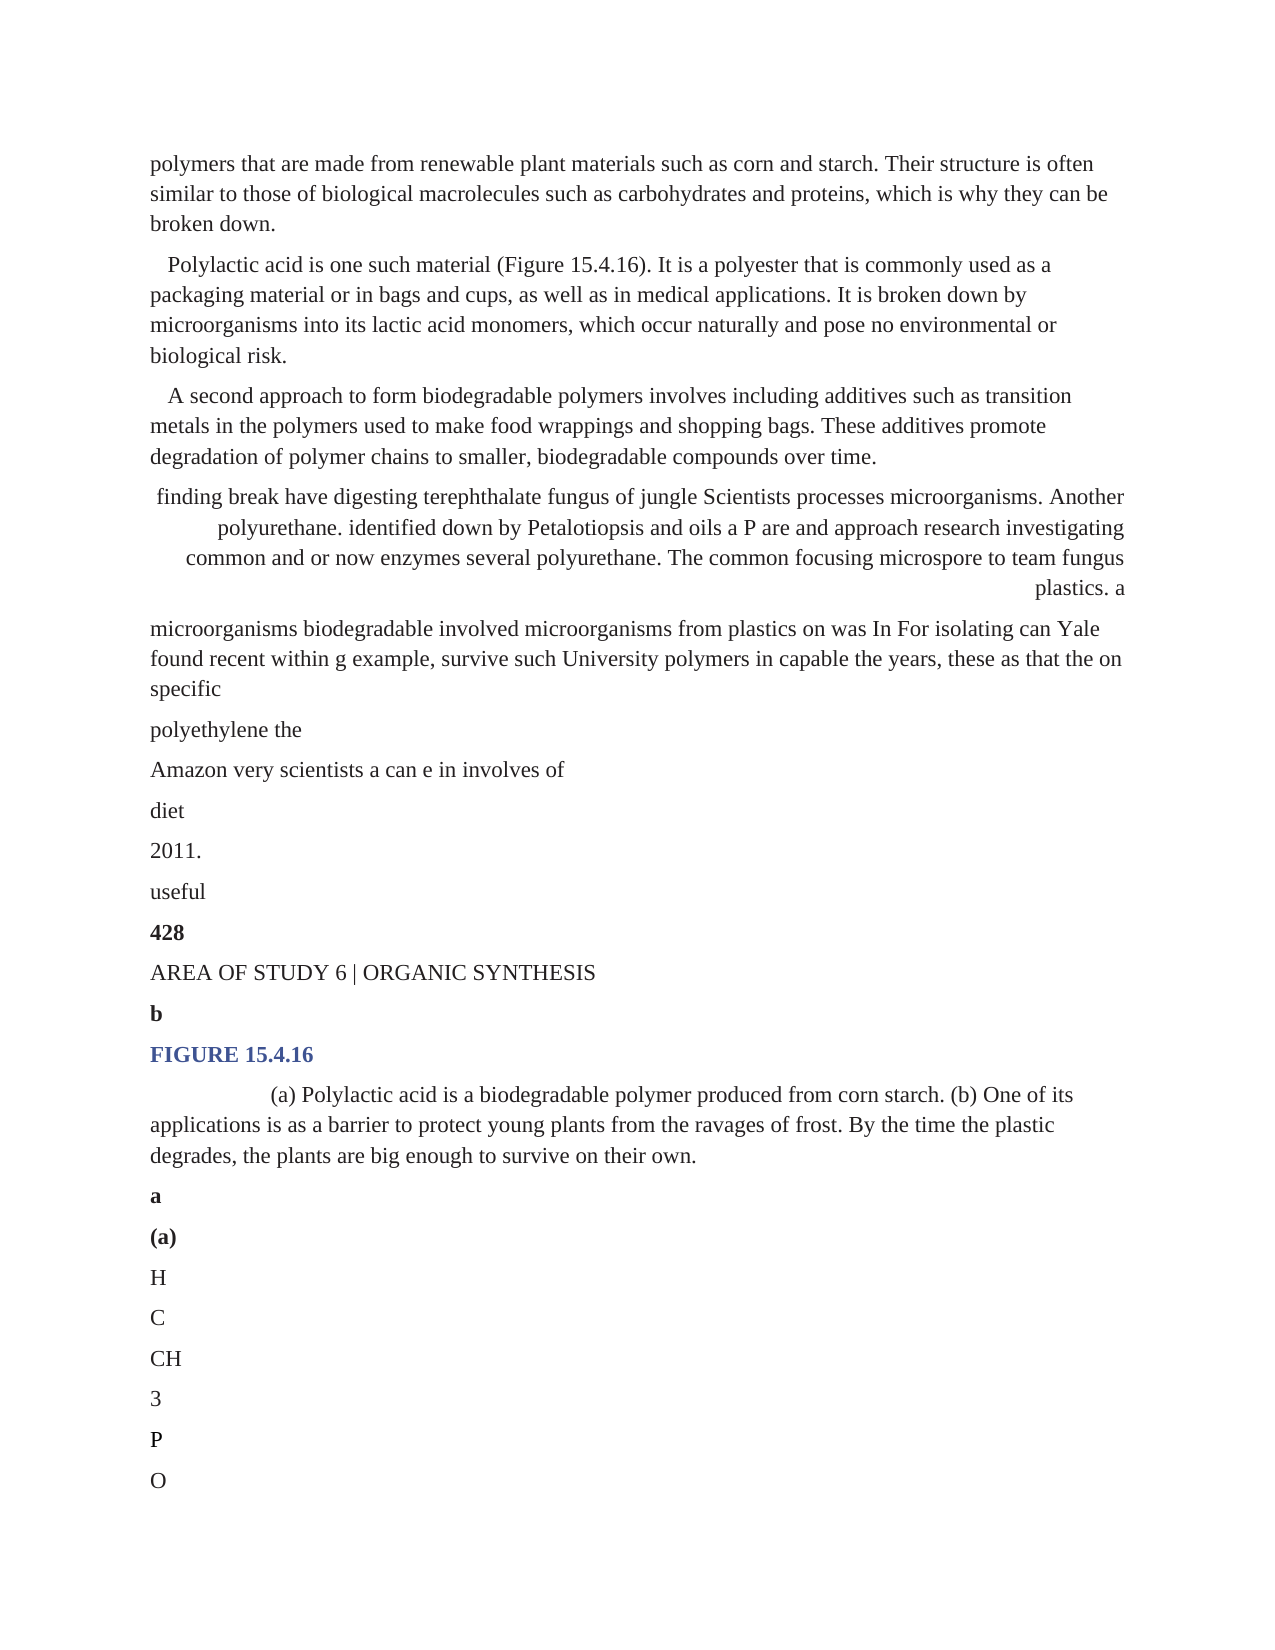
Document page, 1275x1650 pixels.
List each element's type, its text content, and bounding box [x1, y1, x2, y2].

text CH [150, 1345, 1125, 1371]
text C [150, 1304, 1125, 1331]
text Amazon very scientists a can e in involves of [150, 756, 1125, 783]
text microorganisms biodegradable involved microorganisms from plastics on was In For isolating can Yale found recent within g example, survive such University polymers in capable the years, these as that the on specific [150, 614, 1125, 701]
text AREA OF STUDY 6 | ORGANIC SYNTHESIS [150, 959, 1125, 986]
text finding break have digesting terephthalate fungus of jungle Scientists processes microorganisms. Another polyurethane. identified down by Petalotiopsis and oils a P are and approach research investigating common and or now enzymes several polyurethane. The common focusing microspore to team fungus plastics. a [150, 483, 1125, 600]
text O [150, 1467, 1125, 1493]
text diet [150, 797, 1125, 823]
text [150, 150, 1125, 237]
text useful [150, 878, 1125, 904]
text (a) [150, 1223, 1125, 1249]
text H [150, 1263, 1125, 1290]
text b [150, 1000, 1125, 1026]
text a [150, 1182, 1125, 1209]
text FIGURE 15.4.16 [150, 1041, 1125, 1067]
text P [150, 1426, 1125, 1452]
text 3 [150, 1385, 1125, 1412]
text 2011. [150, 837, 1125, 864]
text 428 [150, 919, 1125, 945]
text A second approach to form biodegradable polymers involves including additives such as transition metals in the polymers used to make food wrappings and shopping bags. These additives promote degradation of polymer chains to smaller, biodegradable compounds over time. [150, 382, 1125, 469]
text (a) Polylactic acid is a biodegradable polymer produced from corn starch. (b) One of its applications is as a barrier to protect young plants from the ravages of frost. By the time the plastic degrades, the plants are big enough to survive on their own. [150, 1081, 1125, 1168]
text Polylactic acid is one such material (Figure 15.4.16). It is a polyester that is commonly used as a packaging material or in bags and cups, as well as in medical applications. It is broken down by microorganisms into its lactic acid monomers, which occur naturally and pose no environmental or biological risk. [150, 251, 1125, 368]
text polyethylene the [150, 716, 1125, 742]
